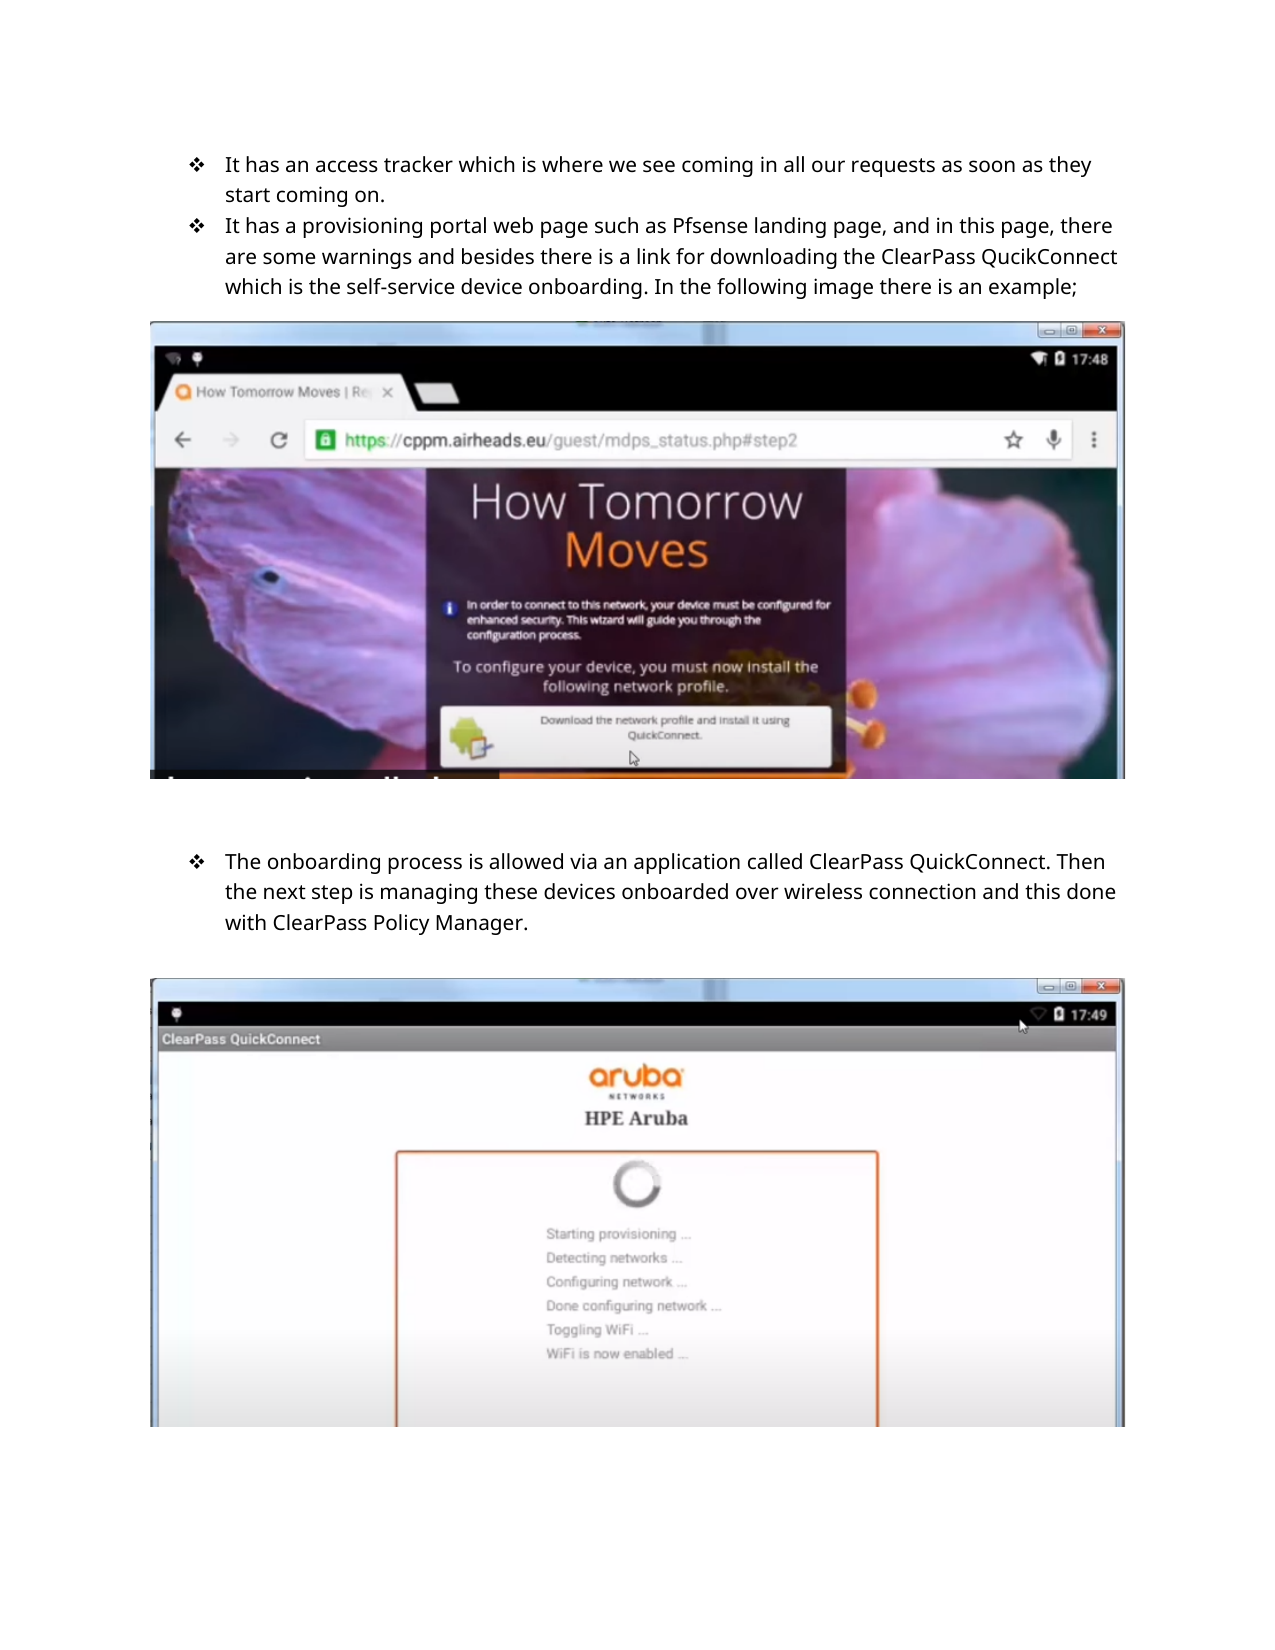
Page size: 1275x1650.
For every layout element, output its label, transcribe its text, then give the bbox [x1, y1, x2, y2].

list It has an access tracker which is where we see coming in all our requests as soon as they start coming on. [187, 150, 1125, 209]
picture [150, 978, 1125, 1427]
list It has a provisioning portal web page such as Pfsense landing page, and in this page, there are some warnings and besides there is a link for downloading the ClearPass QucikConnect which is the self-service device onboarding. In the following image there is an example; [187, 211, 1125, 301]
picture [150, 321, 1125, 779]
list The onboarding process is allowed via an application called ClearPass QuickConnect. Then the next step is managing these devices onboarded over wireless connection and this done with ClearPass Policy Manager. [187, 847, 1125, 936]
